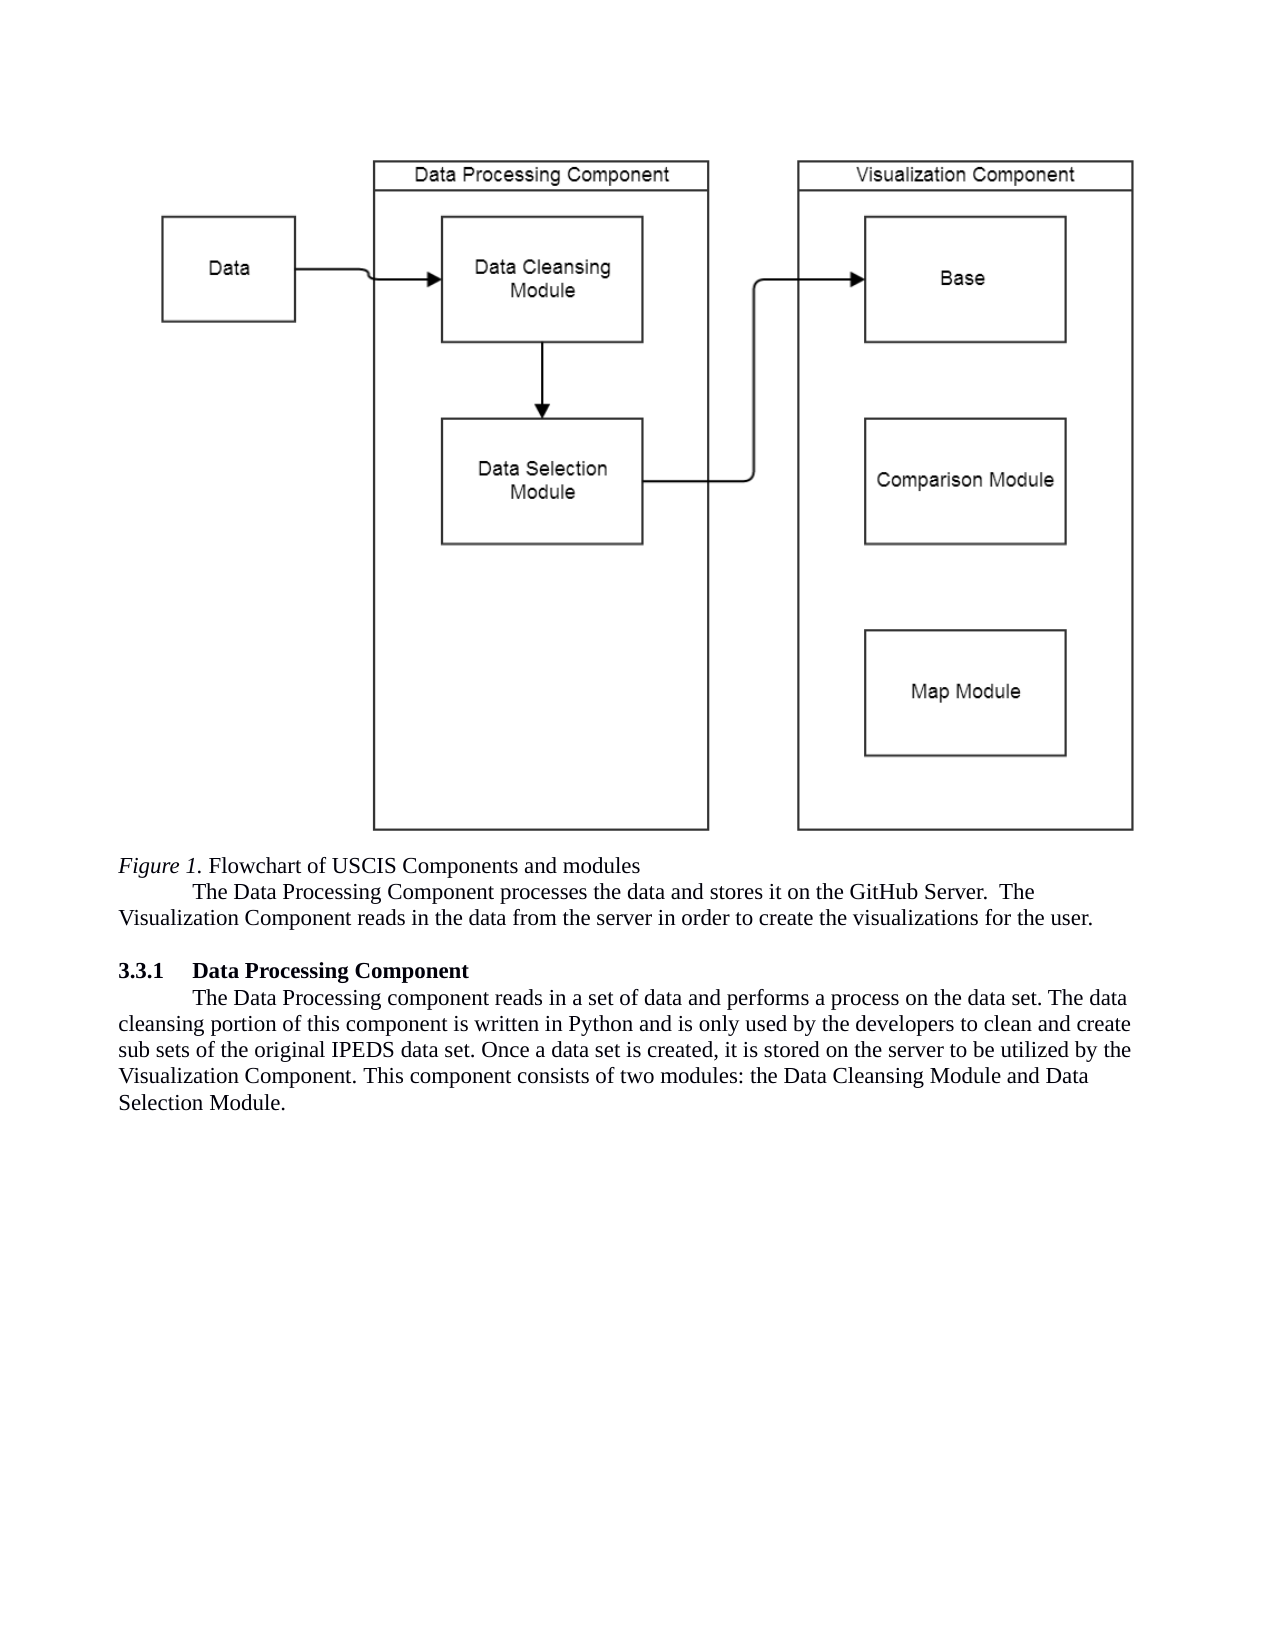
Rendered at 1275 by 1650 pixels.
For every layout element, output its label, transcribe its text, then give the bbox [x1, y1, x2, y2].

text The Data Processing Component processes the data and stores it on the GitHub Server. The Visualization Component reads in the data from the server in order to create the visualizations for the user. [118, 878, 1157, 931]
picture [118, 118, 1157, 852]
text Figure 1. Flowchart of USCIS Components and modules [118, 852, 1157, 878]
text 3.3.1 Data Processing Component [118, 957, 1157, 983]
text The Data Processing component reads in a set of data and performs a process on the data set. The data cleansing portion of this component is written in Python and is only used by the developers to clean and create sub sets of the original IPEDS data set. Once a data set is created, it is stored on the server to be utilized by the Visualization Component. This component consists of two modules: the Data Cleansing Module and Data Selection Module. [118, 983, 1157, 1115]
